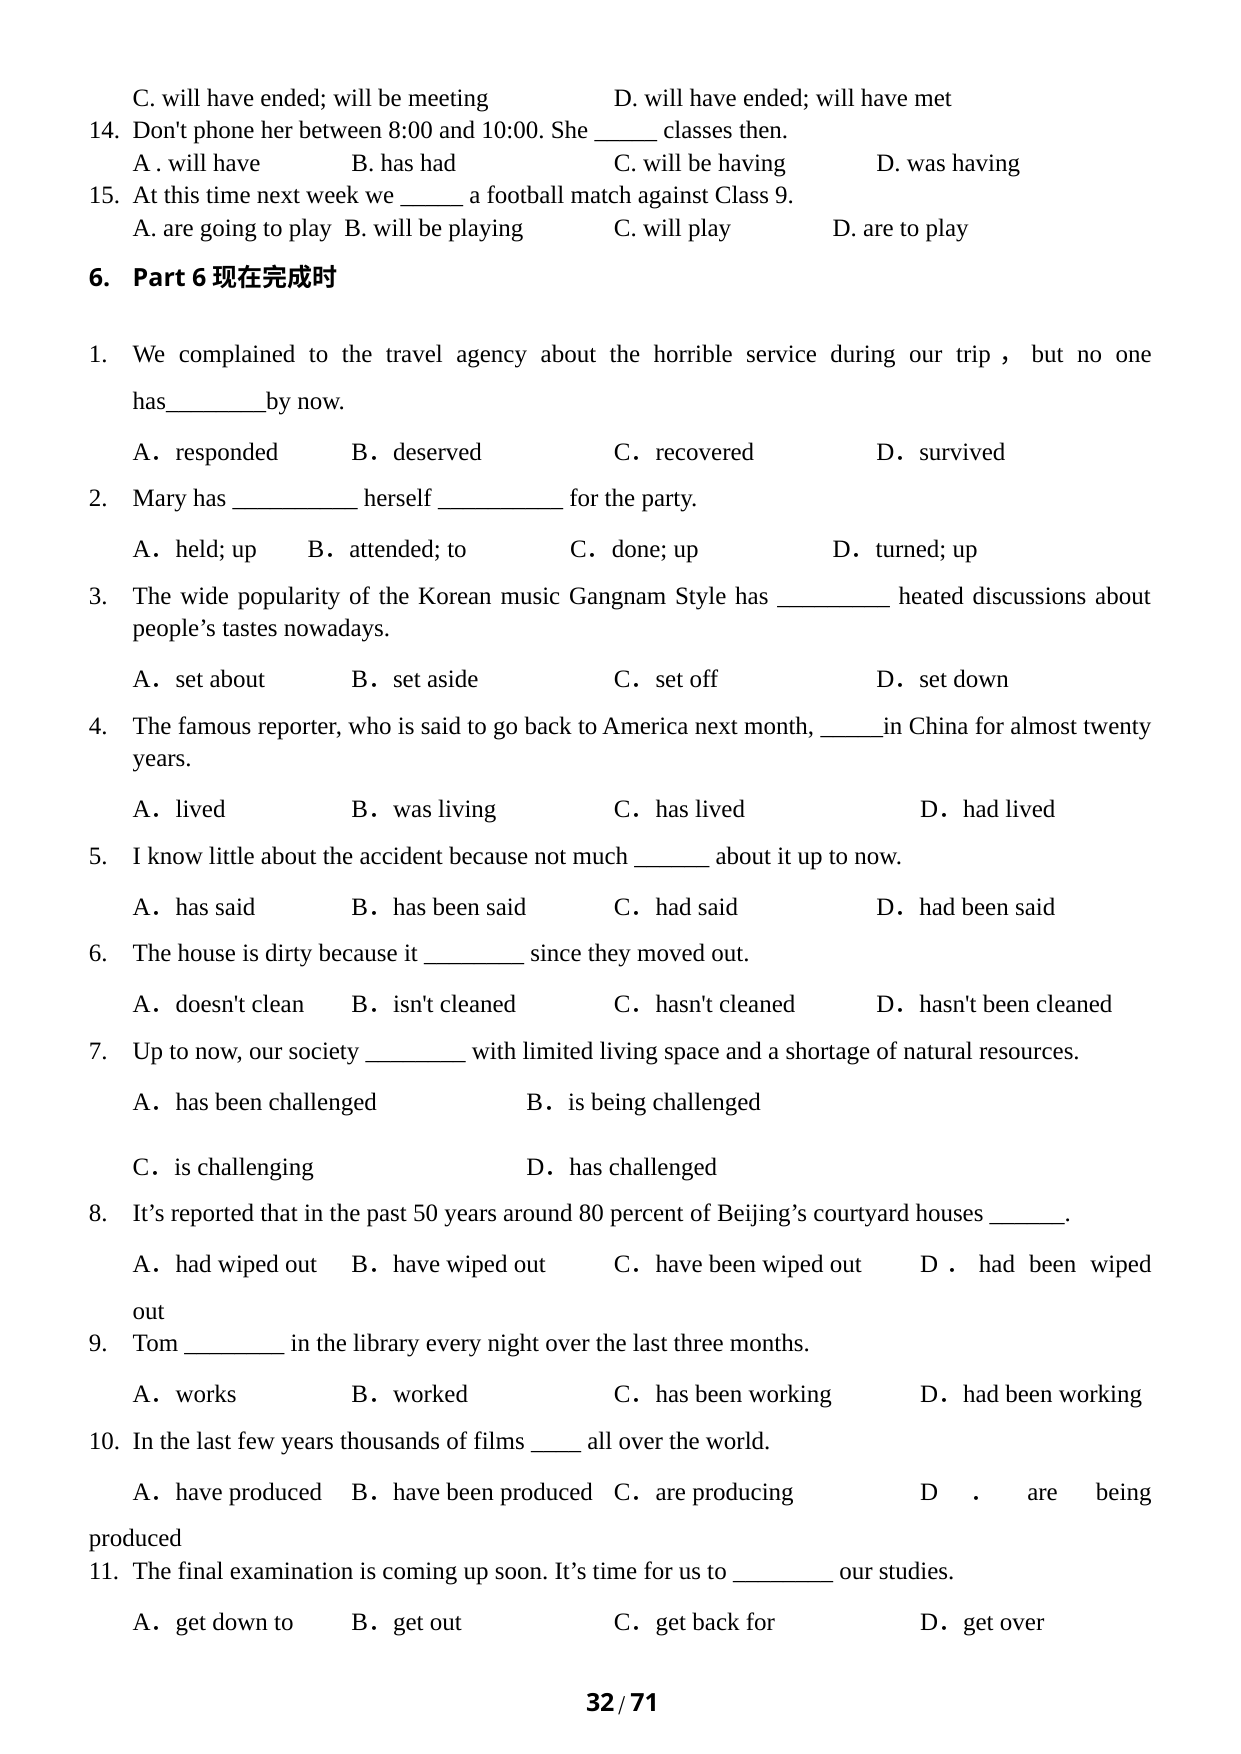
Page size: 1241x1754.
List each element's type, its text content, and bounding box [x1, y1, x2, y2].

list The famous reporter, who is said to go back to America next month, _____in China for almost twenty years. [89, 709, 1152, 774]
list Up to now, our society ________ with limited living space and a shortage of natural resources. [89, 1034, 1152, 1067]
text A．held; up B．attended; to C．done; up D．turned; up [89, 514, 1152, 579]
text A. are going to play B. will be playing C. will play D. are to play [89, 211, 1152, 243]
text A．responded B．deserved C．recovered D．survived [89, 417, 1152, 482]
list The final examination is coming up soon. It’s time for us to ________ our studies. [89, 1554, 1152, 1587]
list The wide popularity of the Korean music Gangnam Style has _________ heated discussions about people’s tastes nowadays. [89, 579, 1152, 644]
text A．doesn't clean B．isn't cleaned C．hasn't cleaned D．hasn't been cleaned [89, 969, 1152, 1034]
list At this time next week we _____ a football match against Class 9. [89, 178, 1152, 211]
text A．has been challenged B．is being challenged [89, 1067, 1152, 1132]
text C．is challenging D．has challenged [89, 1132, 1152, 1197]
text A．lived B．was living C．has lived D．had lived [89, 774, 1152, 839]
text A．works B．worked C．has been working D．had been working [89, 1359, 1152, 1424]
list Tom ________ in the library every night over the last three months. [89, 1327, 1152, 1359]
list It’s reported that in the past 50 years around 80 percent of Beijing’s courtyard houses ______. [89, 1197, 1152, 1229]
text A．have produced B．have been produced C．are producing D．are being produced [89, 1457, 1152, 1554]
list I know little about the accident because not much ______ about it up to now. [89, 839, 1152, 872]
text A．get down to B．get out C．get back for D．get over [89, 1587, 1152, 1652]
text A．set about B．set aside C．set off D．set down [89, 644, 1152, 709]
text A . will have B. has had C. will be having D. was having [89, 146, 1152, 178]
list Don't phone her between 8:00 and 10:00. She _____ classes then. [89, 113, 1152, 146]
list In the last few years thousands of films ____ all over the world. [89, 1424, 1152, 1457]
list We complained to the travel agency about the horrible service during our trip，but no one has________by now. [89, 319, 1152, 417]
text A．has said B．has been said C．had said D．had been said [89, 872, 1152, 937]
list The house is dirty because it ________ since they moved out. [89, 937, 1152, 969]
text C. will have ended; will be meeting D. will have ended; will have met [89, 81, 1152, 113]
text A．had wiped out B．have wiped out C．have been wiped out D．had been wiped out [132, 1229, 1152, 1327]
subtitle Part 6 现在完成时 [89, 243, 1152, 308]
list Mary has __________ herself __________ for the party. [89, 482, 1152, 514]
